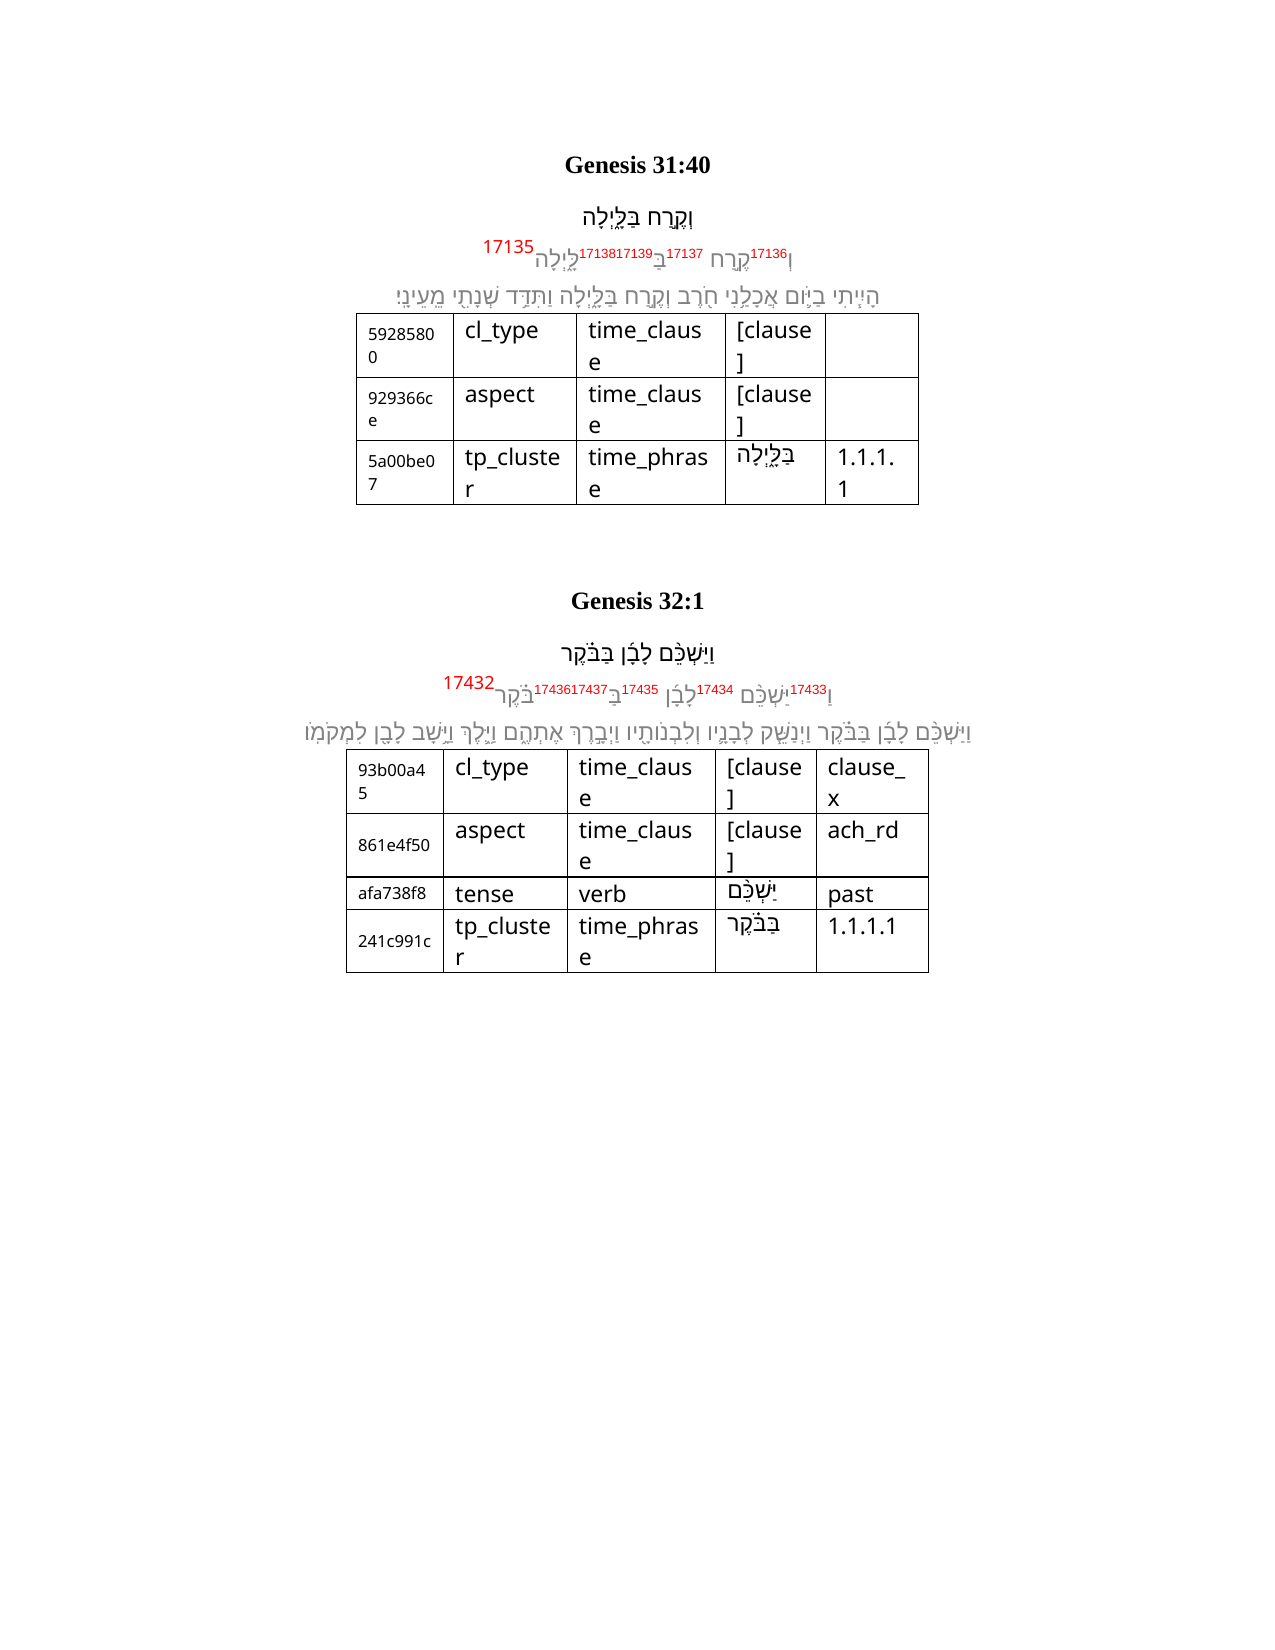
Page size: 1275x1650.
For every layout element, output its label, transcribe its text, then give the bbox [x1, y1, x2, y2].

text וַיַּשְׁכֵּ֨ם לָבָ֜ן בַּבֹּ֗קֶר [187, 640, 1087, 666]
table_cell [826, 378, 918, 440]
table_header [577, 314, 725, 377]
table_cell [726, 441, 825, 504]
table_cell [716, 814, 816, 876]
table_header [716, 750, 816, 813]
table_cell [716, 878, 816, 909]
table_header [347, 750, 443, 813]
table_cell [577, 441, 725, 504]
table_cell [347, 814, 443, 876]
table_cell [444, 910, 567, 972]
text 17135וְ17136קֶ֣רַח 17137בַּ1713817139לָּ֑יְלָה [187, 234, 1087, 277]
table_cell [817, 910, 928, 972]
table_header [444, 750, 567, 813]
text 17432וַ17433יַּשְׁכֵּ֨ם 17434לָבָ֜ן 17435בַּ1743617437בֹּ֗קֶר [187, 670, 1087, 713]
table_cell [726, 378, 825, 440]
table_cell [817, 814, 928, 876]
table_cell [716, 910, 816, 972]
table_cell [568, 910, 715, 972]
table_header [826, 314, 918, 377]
text Genesis 32:1 [187, 586, 1087, 615]
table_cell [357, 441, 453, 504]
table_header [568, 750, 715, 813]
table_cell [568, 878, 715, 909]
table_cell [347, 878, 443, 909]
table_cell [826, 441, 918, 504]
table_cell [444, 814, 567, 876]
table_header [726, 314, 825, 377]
text וְקֶ֣רַח בַּלָּ֑יְלָה [187, 204, 1087, 230]
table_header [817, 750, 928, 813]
text הָיִ֧יתִי בַיֹּ֛ום אֲכָלַ֥נִי חֹ֖רֶב וְקֶ֣רַח בַּלָּ֑יְלָה וַתִּדַּ֥ד שְׁנָתִ֖י מֵֽעֵינָֽי׃ [187, 283, 1087, 309]
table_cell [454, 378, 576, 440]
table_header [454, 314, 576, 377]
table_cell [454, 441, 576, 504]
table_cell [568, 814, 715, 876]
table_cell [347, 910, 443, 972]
text Genesis 31:40 [187, 150, 1087, 179]
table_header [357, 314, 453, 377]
text וַיַּשְׁכֵּ֨ם לָבָ֜ן בַּבֹּ֗קֶר וַיְנַשֵּׁ֧ק לְבָנָ֛יו וְלִבְנֹותָ֖יו וַיְבָ֣רֶךְ אֶתְהֶ֑ם וַיֵּ֛לֶךְ וַיָּ֥שָׁב לָבָ֖ן לִמְקֹמֹֽו׃ [187, 719, 1087, 746]
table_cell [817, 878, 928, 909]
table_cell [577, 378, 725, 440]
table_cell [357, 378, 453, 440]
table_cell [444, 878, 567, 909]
